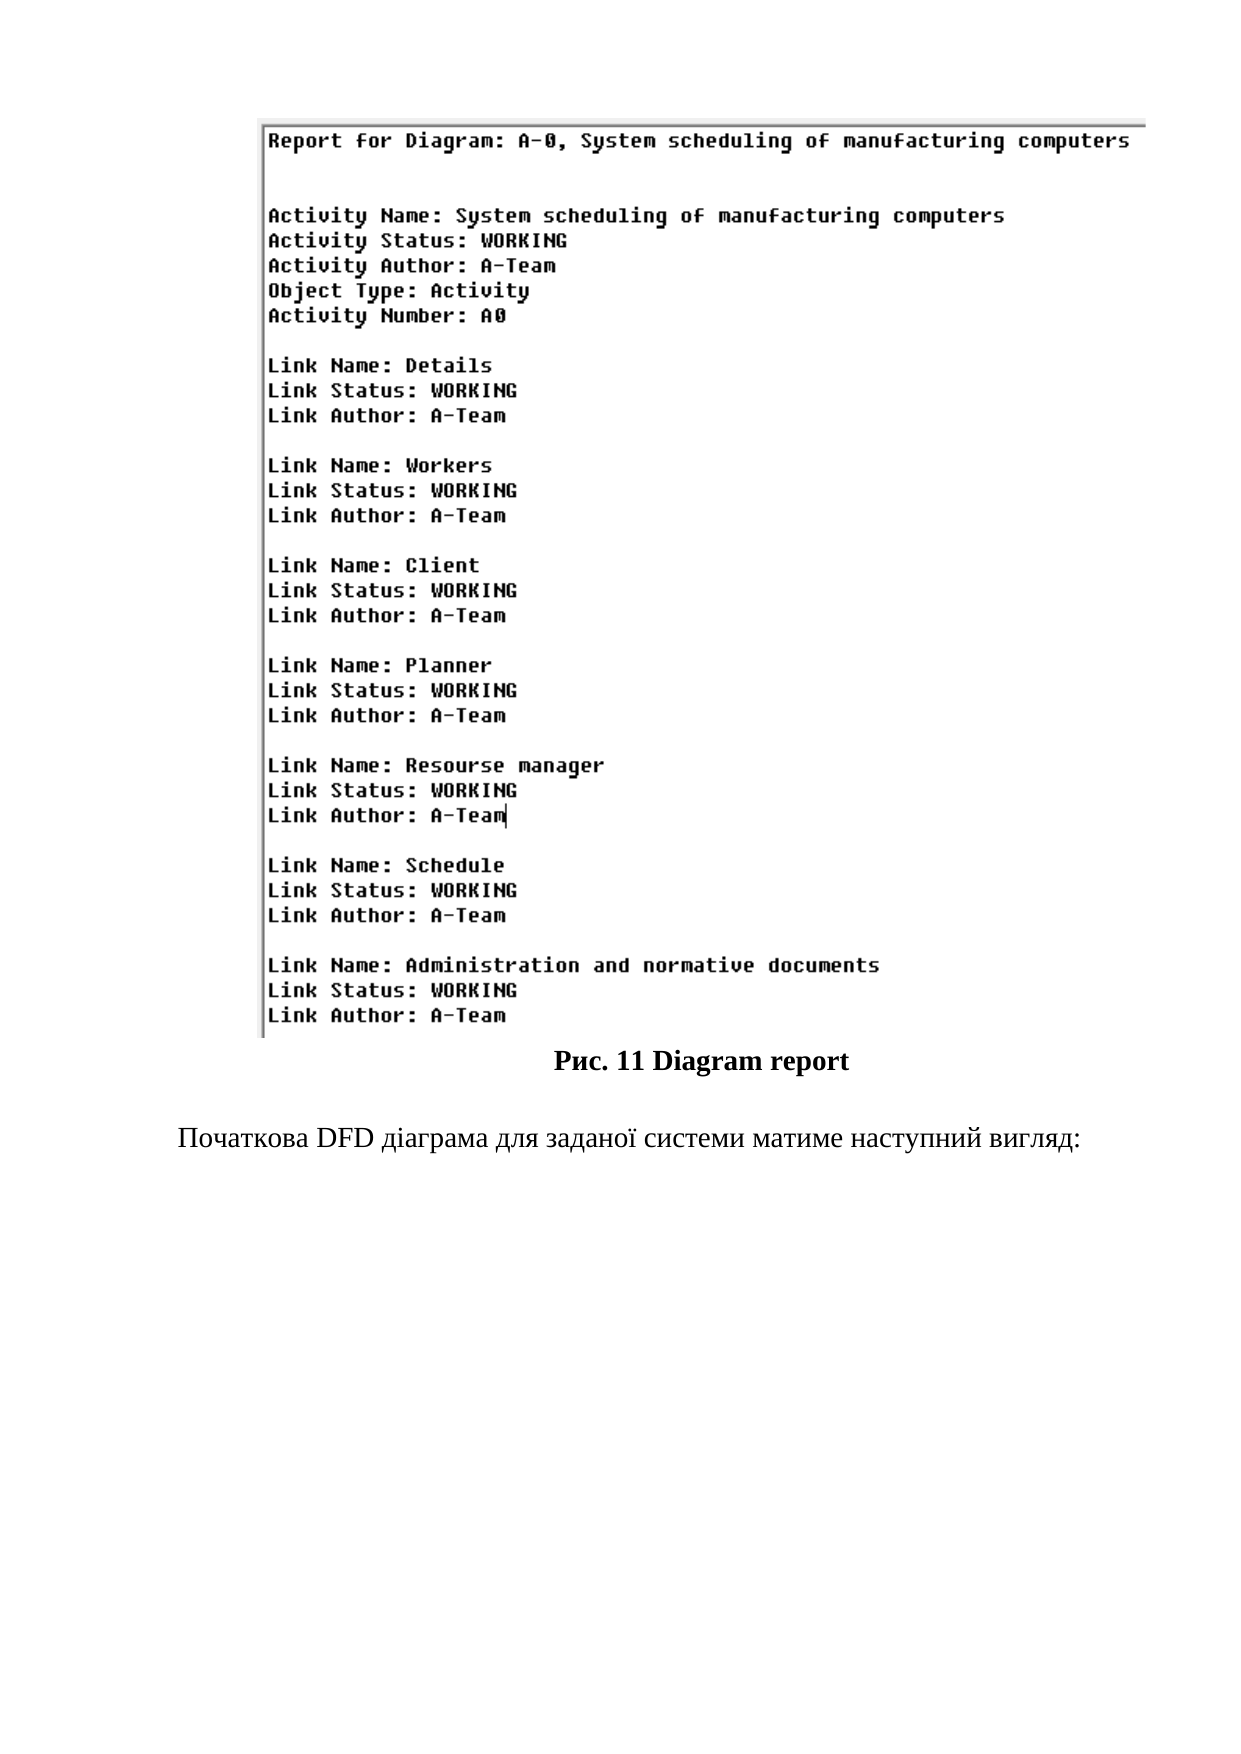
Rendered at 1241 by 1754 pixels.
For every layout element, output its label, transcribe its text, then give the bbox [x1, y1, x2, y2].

text Початкова DFD діаграма для заданої системи матиме наступний вигляд: [177, 1120, 1152, 1153]
picture [257, 118, 1146, 1038]
text Рис. 11 Diagram report [177, 1043, 1152, 1076]
